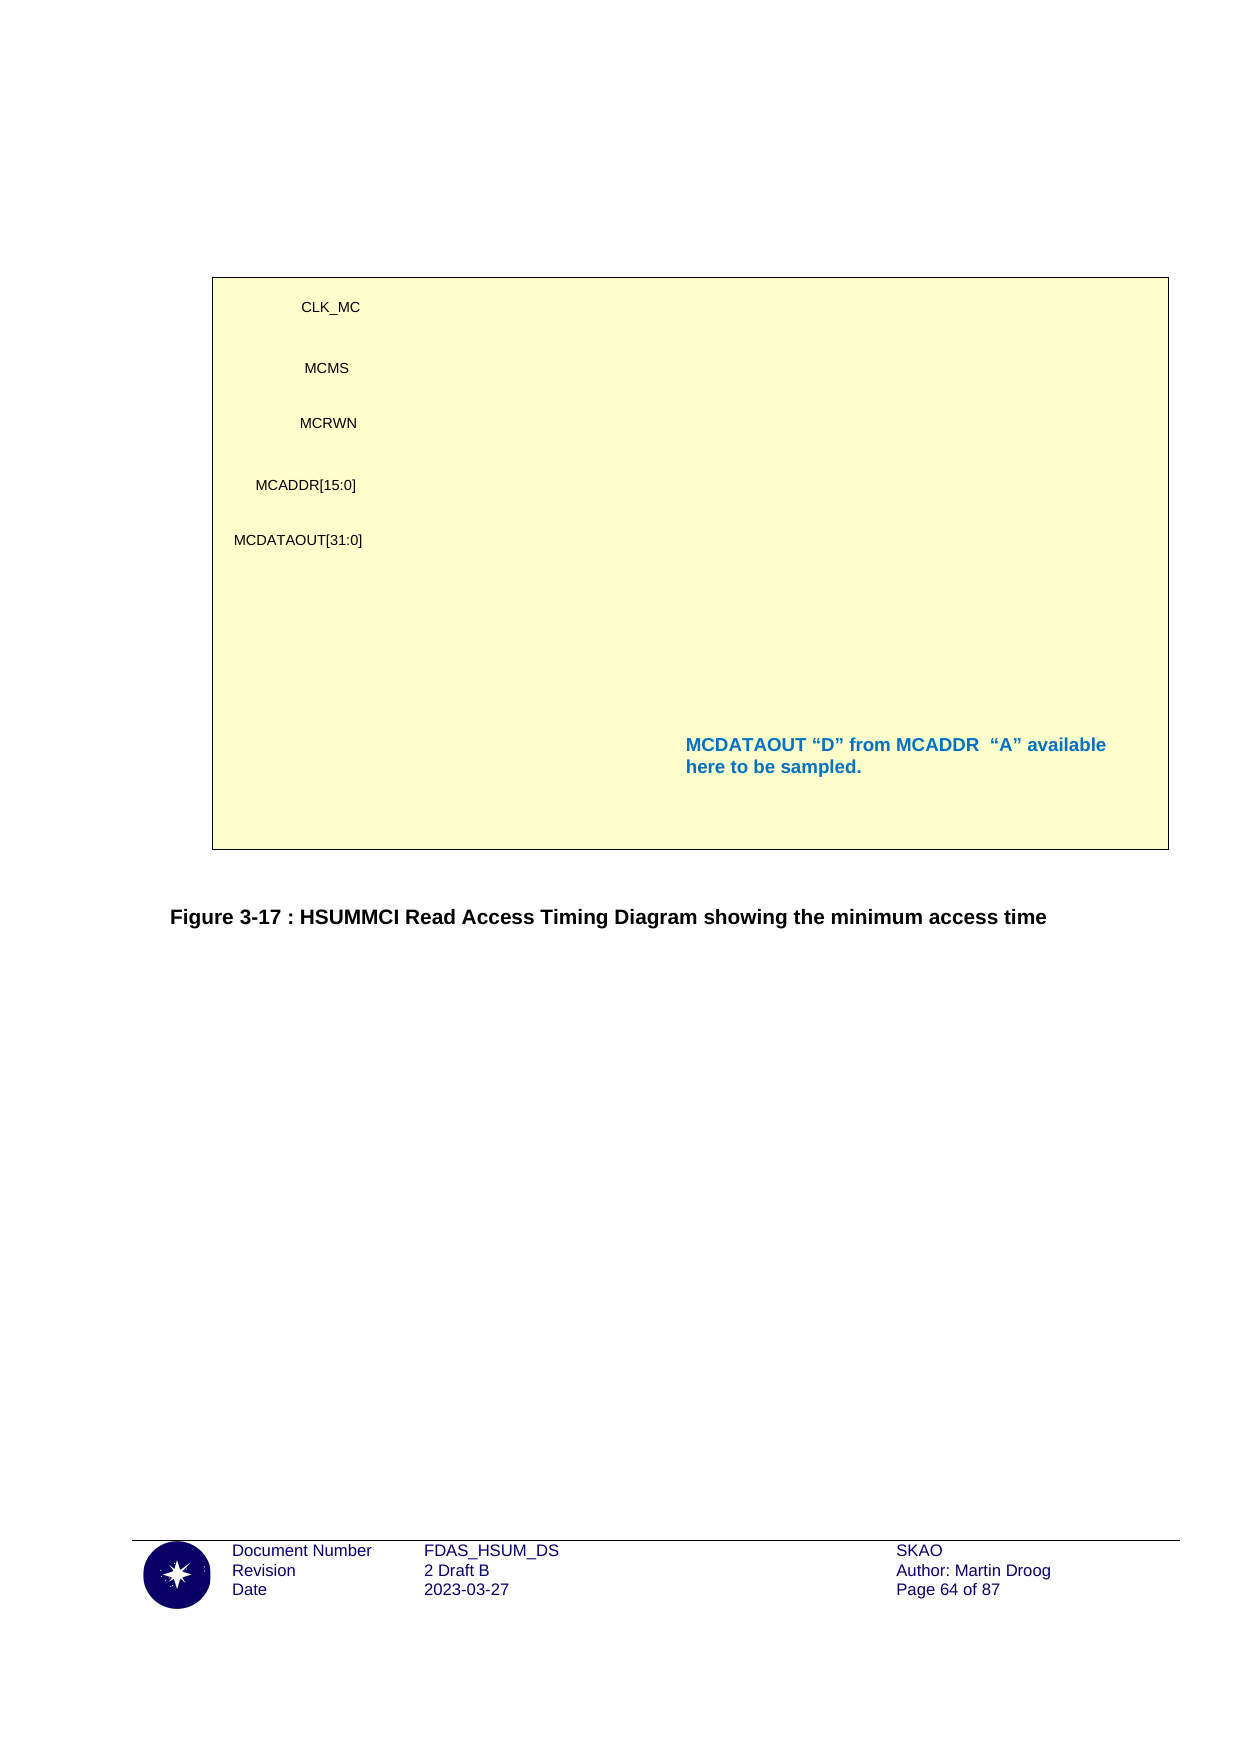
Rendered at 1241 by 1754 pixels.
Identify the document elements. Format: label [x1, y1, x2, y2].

picture [143, 1541, 211, 1609]
